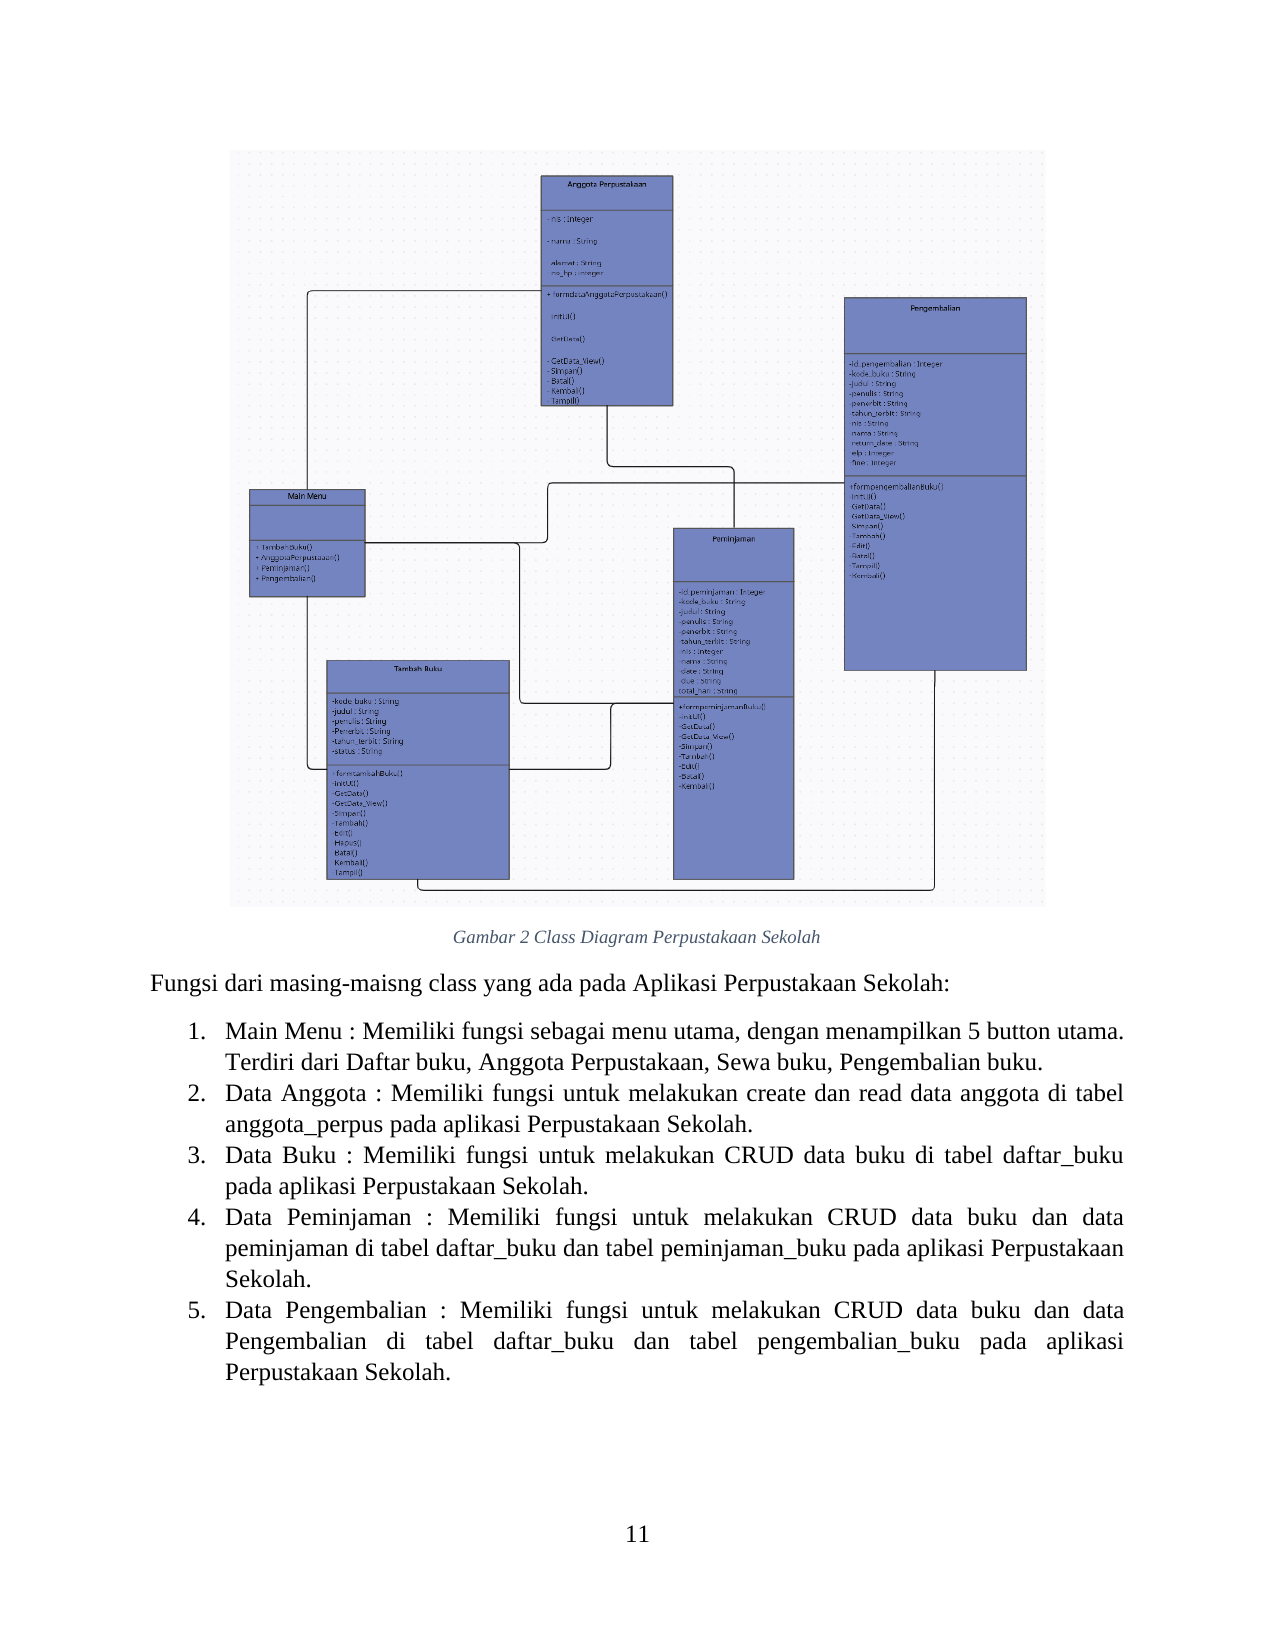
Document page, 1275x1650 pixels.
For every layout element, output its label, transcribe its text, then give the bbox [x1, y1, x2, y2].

list Data Pengembalian : Memiliki fungsi untuk melakukan CRUD data buku dan data Pengembalian di tabel daftar_buku dan tabel pengembalian_buku pada aplikasi Perpustakaan Sekolah. [187, 1295, 1125, 1386]
list Data Buku : Memiliki fungsi untuk melakukan CRUD data buku di tabel daftar_buku pada aplikasi Perpustakaan Sekolah. [187, 1140, 1125, 1200]
picture [229, 150, 1046, 907]
list Data Peminjaman : Memiliki fungsi untuk melakukan CRUD data buku dan data peminjaman di tabel daftar_buku dan tabel peminjaman_buku pada aplikasi Perpustakaan Sekolah. [187, 1202, 1125, 1293]
text Fungsi dari masing-maisng class yang ada pada Aplikasi Perpustakaan Sekolah: [150, 968, 1125, 997]
list Main Menu : Memiliki fungsi sebagai menu utama, dengan menampilkan 5 button utama. Terdiri dari Daftar buku, Anggota Perpustakaan, Sewa buku, Pengembalian buku. [187, 1016, 1125, 1076]
list Data Anggota : Memiliki fungsi untuk melakukan create dan read data anggota di tabel anggota_perpus pada aplikasi Perpustakaan Sekolah. [187, 1078, 1125, 1138]
